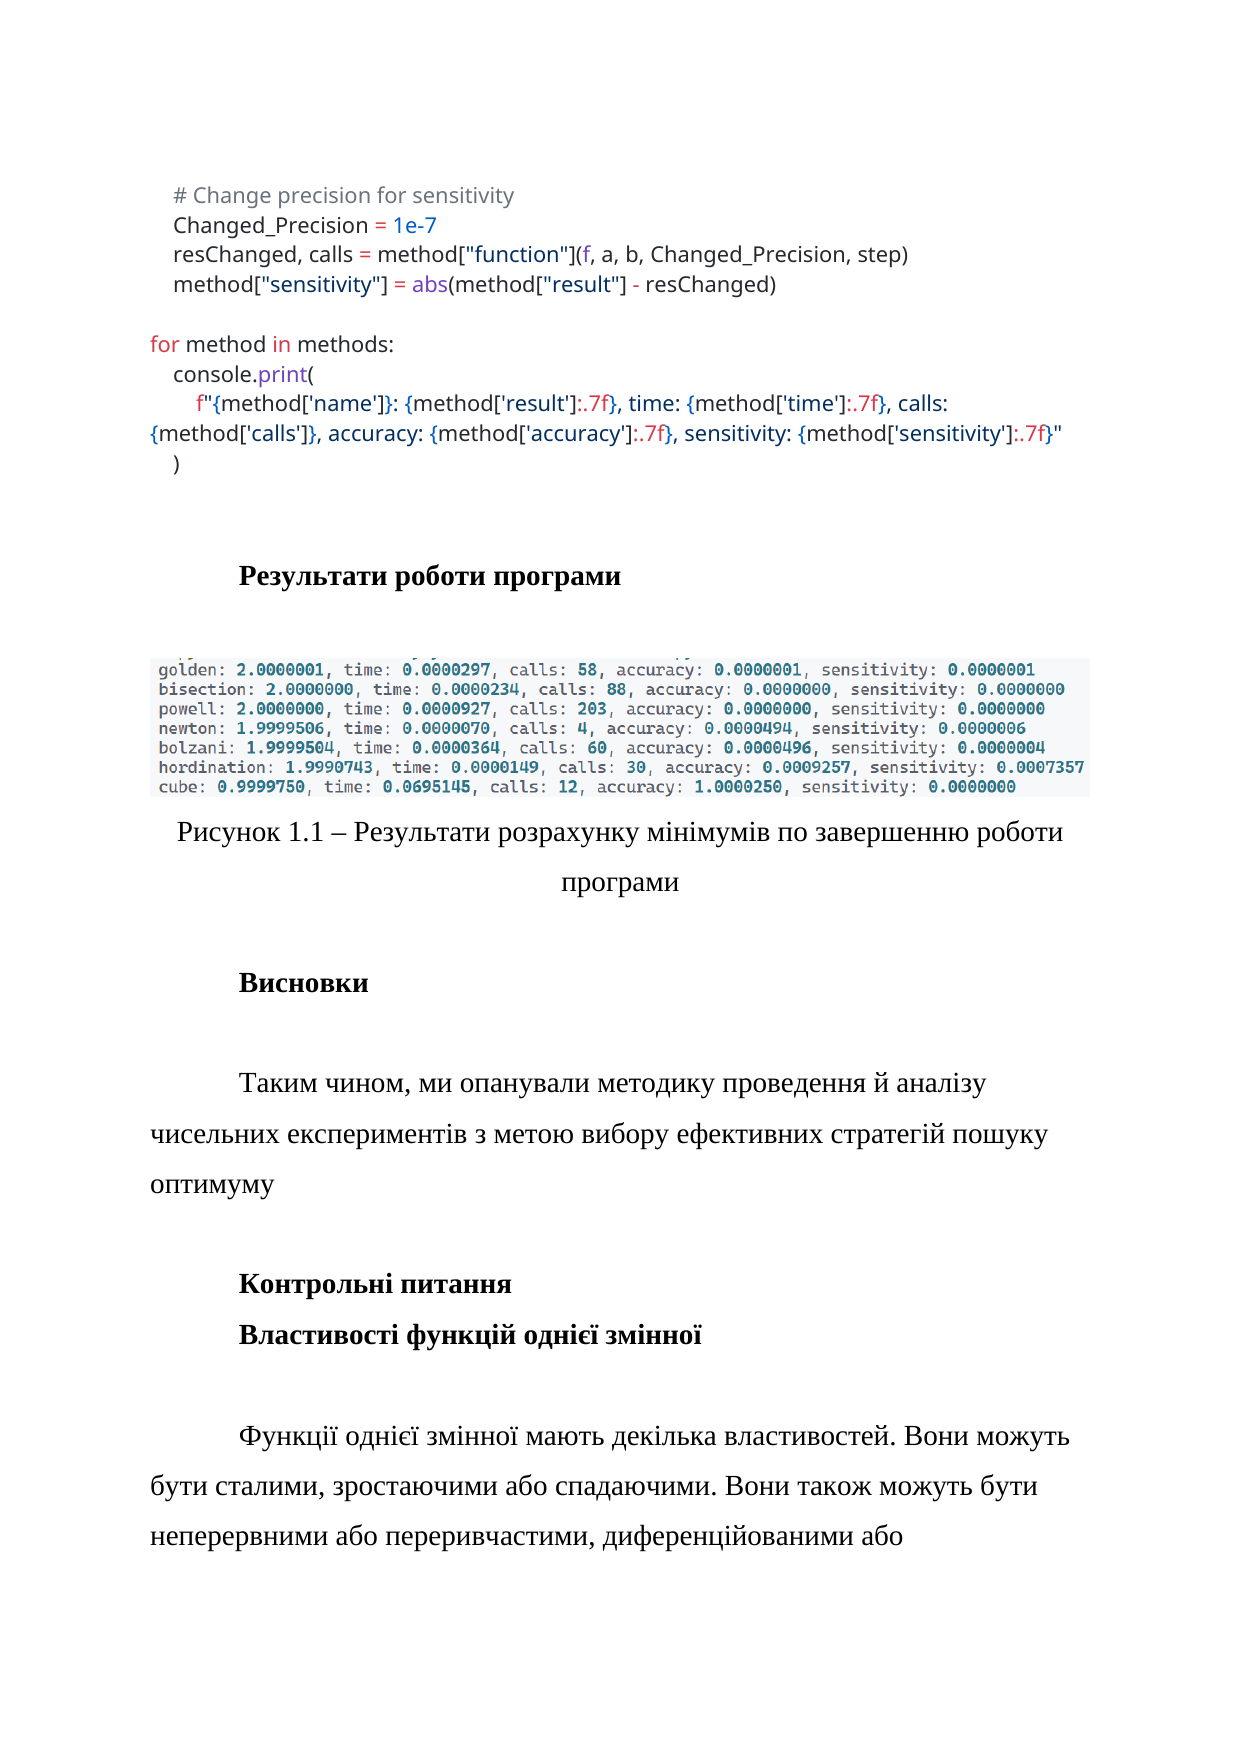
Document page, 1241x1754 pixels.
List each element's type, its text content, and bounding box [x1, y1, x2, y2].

text console.print( [150, 358, 1090, 388]
text ) [150, 448, 1090, 478]
text Результати роботи програми [150, 558, 1090, 591]
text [150, 1418, 1090, 1552]
text Висновки [150, 965, 1090, 998]
text Контрольні питання [150, 1267, 1090, 1300]
text resChanged, calls = method["function"](f, a, b, Changed_Precision, step) [150, 239, 1090, 269]
text f"{method['name']}: {method['result']:.7f}, time: {method['time']:.7f}, calls: {method['calls']}, accuracy: {method['accuracy']:.7f}, sensitivity: {method['sensitivity']:.7f}" [150, 388, 1090, 448]
text Властивості функцій однієї змінної [150, 1317, 1090, 1351]
picture [150, 658, 1091, 797]
text Рисунок 1.1 – Результати розрахунку мінімумів по завершенню роботи програми [150, 814, 1090, 898]
text Changed_Precision = 1e-7 [150, 209, 1090, 239]
text method["sensitivity"] = abs(method["result"] - resChanged) [150, 269, 1090, 299]
text for method in methods: [150, 329, 1090, 358]
text # Change precision for sensitivity [150, 180, 1090, 209]
text Таким чином, ми опанували методику проведення й аналізу чисельних експериментів з метою вибору ефективних стратегій пошуку оптимуму [150, 1065, 1090, 1199]
